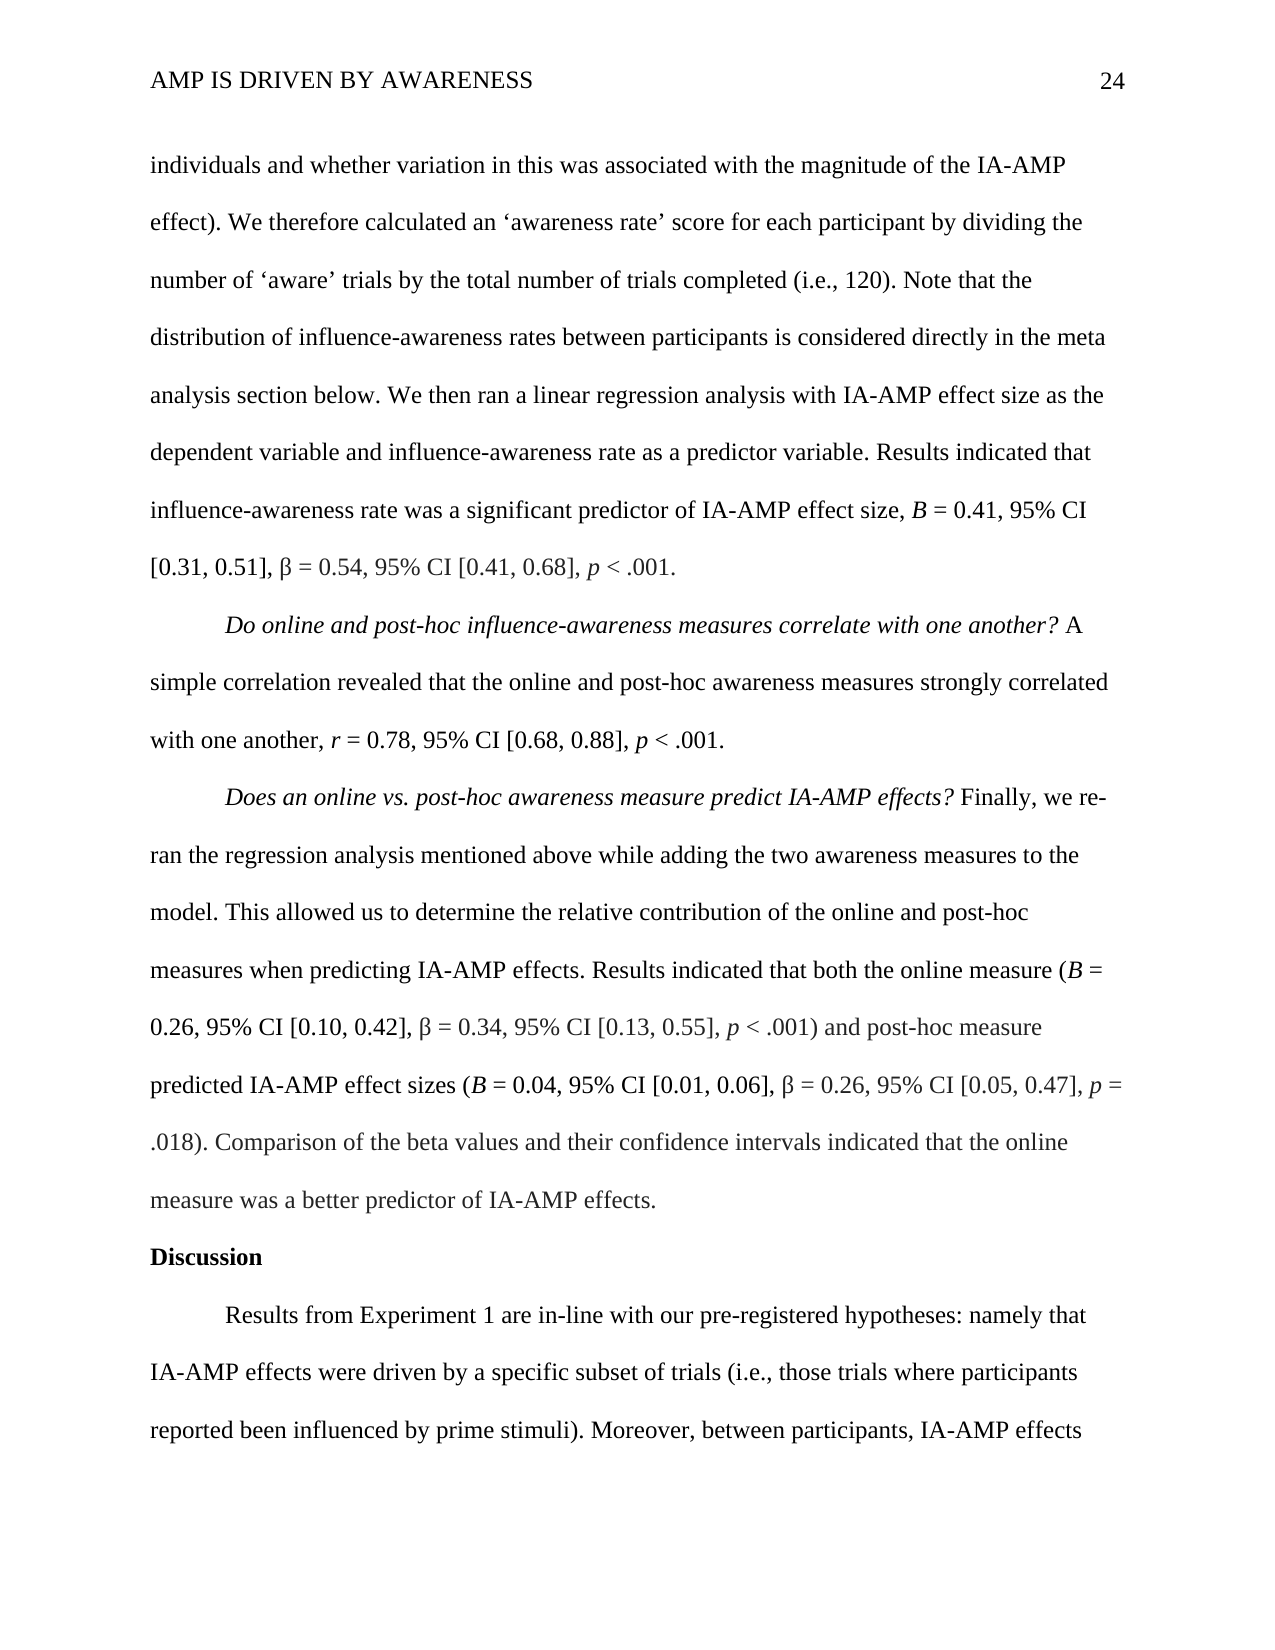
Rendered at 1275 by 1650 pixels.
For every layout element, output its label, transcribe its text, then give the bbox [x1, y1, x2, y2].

subtitle Discussion [150, 1242, 1125, 1271]
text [150, 150, 1125, 581]
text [150, 1300, 1125, 1444]
text Do online and post-hoc influence-awareness measures correlate with one another? A simple correlation revealed that the online and post-hoc awareness measures strongly correlated with one another, r = 0.78, 95% CI [0.68, 0.88], p < .001. [150, 610, 1125, 754]
text Does an online vs. post-hoc awareness measure predict IA-AMP effects? Finally, we re-ran the regression analysis mentioned above while adding the two awareness measures to the model. This allowed us to determine the relative contribution of the online and post-hoc measures when predicting IA-AMP effects. Results indicated that both the online measure (B = 0.26, 95% CI [0.10, 0.42], β = 0.34, 95% CI [0.13, 0.55], p < .001) and post-hoc measure predicted IA-AMP effect sizes (B = 0.04, 95% CI [0.01, 0.06], β = 0.26, 95% CI [0.05, 0.47], p = .018). Comparison of the beta values and their confidence intervals indicated that the online measure was a better predictor of IA-AMP effects. [150, 782, 1125, 1214]
